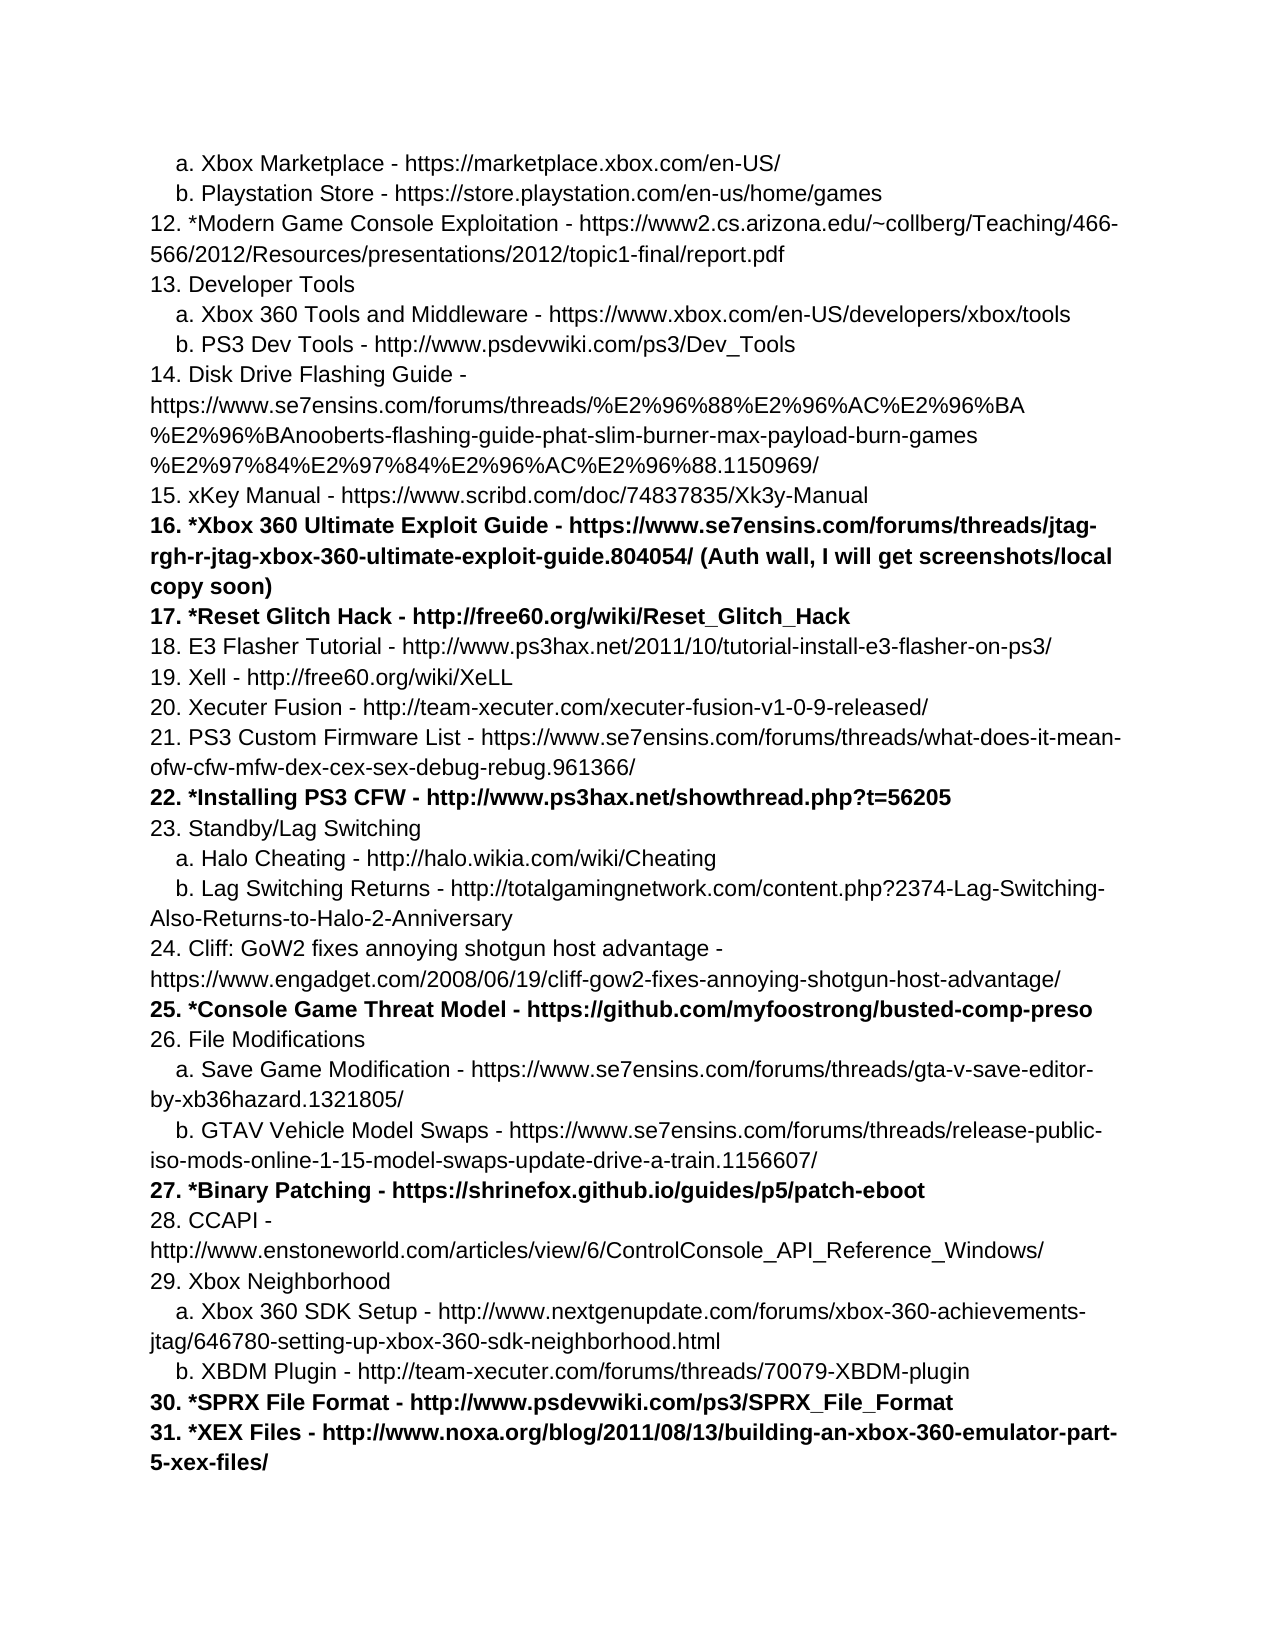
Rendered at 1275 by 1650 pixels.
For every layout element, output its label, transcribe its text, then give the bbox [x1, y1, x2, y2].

text 28. CCAPI - http://www.enstoneworld.com/articles/view/6/ControlConsole_API_Reference_Windows/ [150, 1207, 1125, 1264]
text 17. *Reset Glitch Hack - http://free60.org/wiki/Reset_Glitch_Hack [150, 603, 1125, 629]
text 22. *Installing PS3 CFW - http://www.ps3hax.net/showthread.php?t=56205 [150, 784, 1125, 811]
text 23. Standby/Lag Switching [150, 814, 1125, 841]
text 20. Xecuter Fusion - http://team-xecuter.com/xecuter-fusion-v1-0-9-released/ [150, 694, 1125, 720]
text b. Playstation Store - https://store.playstation.com/en-us/home/games [150, 180, 1125, 207]
text b. XBDM Plugin - http://team-xecuter.com/forums/threads/70079-XBDM-plugin [150, 1358, 1125, 1385]
text 30. *SPRX File Format - http://www.psdevwiki.com/ps3/SPRX_File_Format [150, 1388, 1125, 1415]
text 12. *Modern Game Console Exploitation - https://www2.cs.arizona.edu/~collberg/Teaching/466-566/2012/Resources/presentations/2012/topic1-final/report.pdf [150, 210, 1125, 267]
text b. GTAV Vehicle Model Swaps - https://www.se7ensins.com/forums/threads/release-public-iso-mods-online-1-15-model-swaps-update-drive-a-train.1156607/ [150, 1117, 1125, 1173]
text 21. PS3 Custom Firmware List - https://www.se7ensins.com/forums/threads/what-does-it-mean-ofw-cfw-mfw-dex-cex-sex-debug-rebug.961366/ [150, 724, 1125, 781]
text a. Xbox Marketplace - https://marketplace.xbox.com/en-US/ [150, 150, 1125, 176]
text 18. E3 Flasher Tutorial - http://www.ps3hax.net/2011/10/tutorial-install-e3-flasher-on-ps3/ [150, 633, 1125, 660]
text 25. *Console Game Threat Model - https://github.com/myfoostrong/busted-comp-preso [150, 996, 1125, 1022]
text 13. Developer Tools [150, 271, 1125, 297]
text 31. *XEX Files - http://www.noxa.org/blog/2011/08/13/building-an-xbox-360-emulator-part-5-xex-files/ [150, 1419, 1125, 1475]
text 19. Xell - http://free60.org/wiki/XeLL [150, 663, 1125, 690]
text 29. Xbox Neighborhood [150, 1268, 1125, 1294]
text 26. File Modifications [150, 1026, 1125, 1052]
text b. Lag Switching Returns - http://totalgamingnetwork.com/content.php?2374-Lag-Switching-Also-Returns-to-Halo-2-Anniversary [150, 875, 1125, 932]
text 24. Cliff: GoW2 fixes annoying shotgun host advantage - https://www.engadget.com/2008/06/19/cliff-gow2-fixes-annoying-shotgun-host-advantage/ [150, 935, 1125, 992]
text a. Xbox 360 SDK Setup - http://www.nextgenupdate.com/forums/xbox-360-achievements-jtag/646780-setting-up-xbox-360-sdk-neighborhood.html [150, 1298, 1125, 1354]
text 16. *Xbox 360 Ultimate Exploit Guide - https://www.se7ensins.com/forums/threads/jtag-rgh-r-jtag-xbox-360-ultimate-exploit-guide.804054/ (Auth wall, I will get screenshots/local copy soon) [150, 512, 1125, 599]
text a. Xbox 360 Tools and Middleware - https://www.xbox.com/en-US/developers/xbox/tools [150, 301, 1125, 327]
text 15. xKey Manual - https://www.scribd.com/doc/74837835/Xk3y-Manual [150, 482, 1125, 509]
text 14. Disk Drive Flashing Guide - https://www.se7ensins.com/forums/threads/%E2%96%88%E2%96%AC%E2%96%BA%E2%96%BAnooberts-flashing-guide-phat-slim-burner-max-payload-burn-games%E2%97%84%E2%97%84%E2%96%AC%E2%96%88.1150969/ [150, 361, 1125, 478]
text a. Save Game Modification - https://www.se7ensins.com/forums/threads/gta-v-save-editor-by-xb36hazard.1321805/ [150, 1056, 1125, 1113]
text b. PS3 Dev Tools - http://www.psdevwiki.com/ps3/Dev_Tools [150, 331, 1125, 358]
text 27. *Binary Patching - https://shrinefox.github.io/guides/p5/patch-eboot [150, 1177, 1125, 1203]
text a. Halo Cheating - http://halo.wikia.com/wiki/Cheating [150, 845, 1125, 871]
